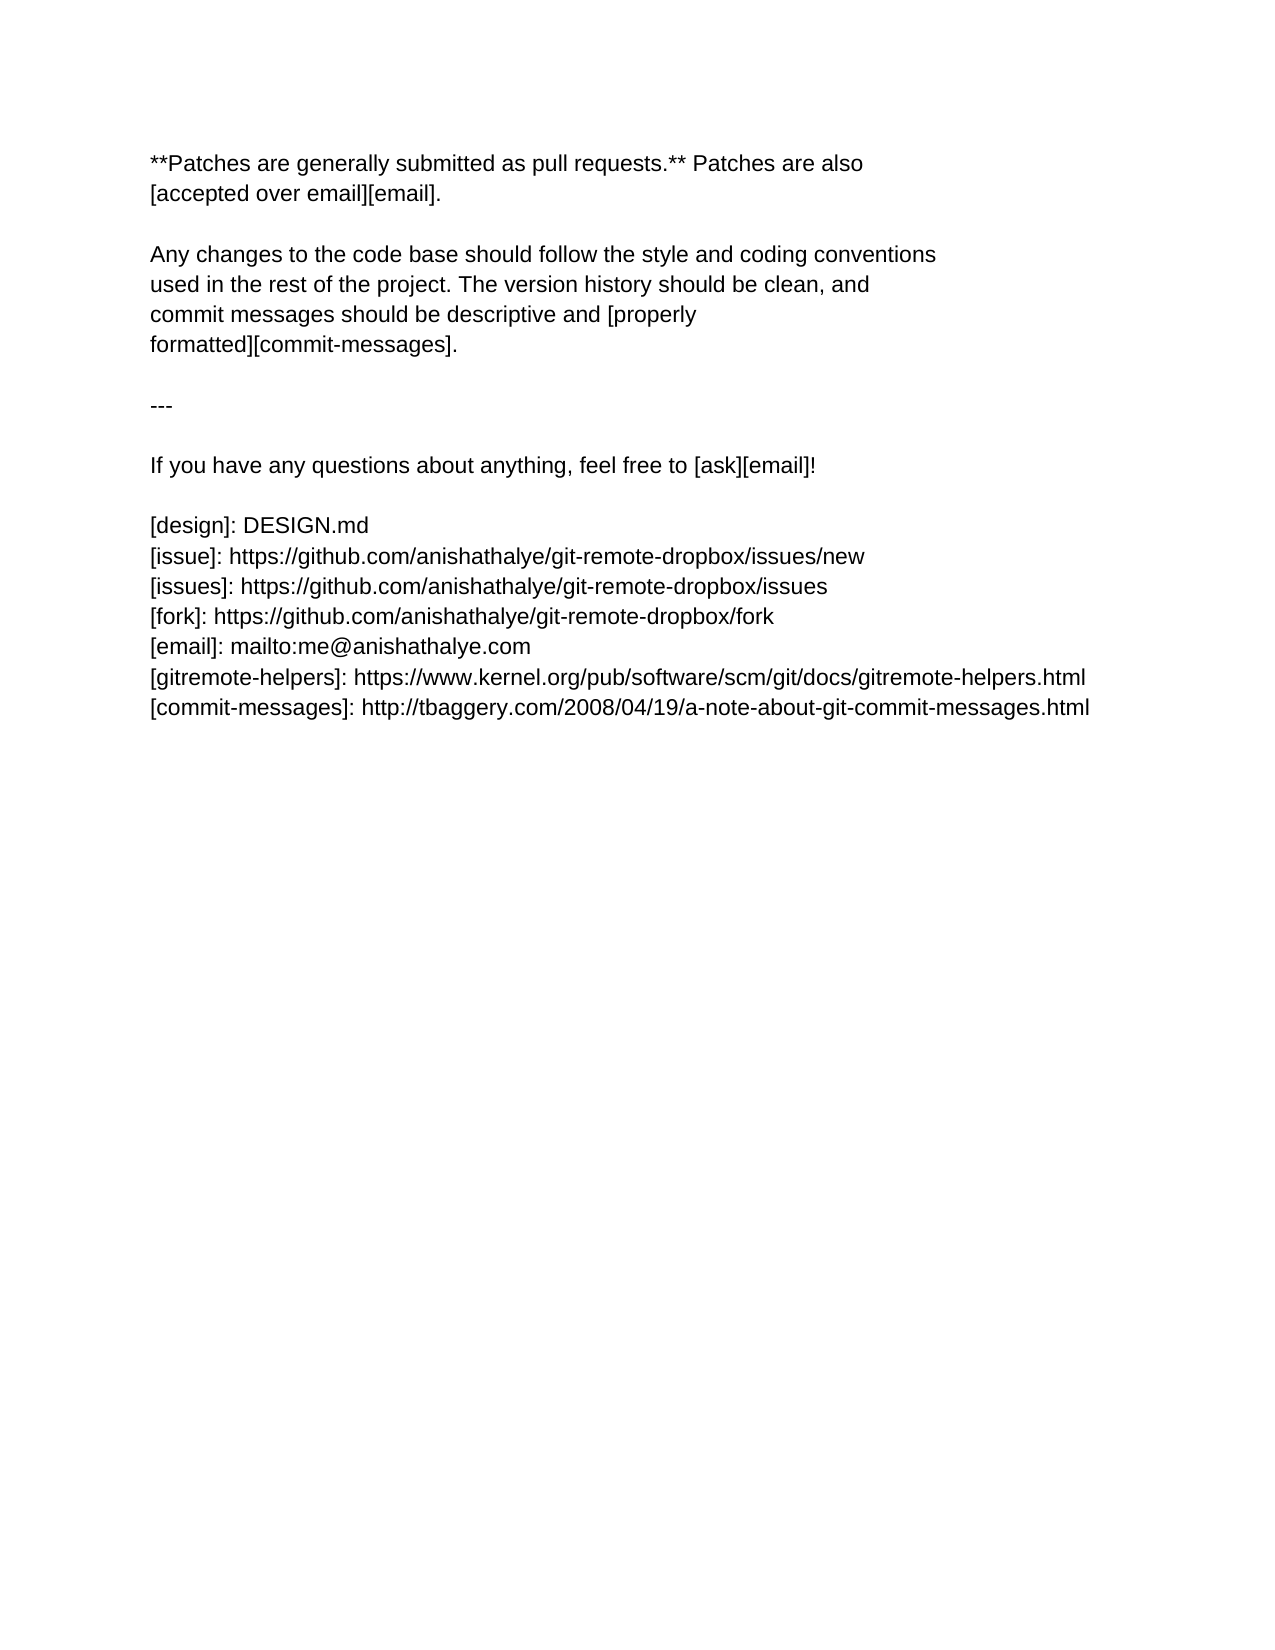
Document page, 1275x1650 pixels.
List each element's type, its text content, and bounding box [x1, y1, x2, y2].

text [fork]: https://github.com/anishathalye/git-remote-dropbox/fork [150, 603, 1125, 629]
text --- [150, 392, 1125, 418]
text [email]: mailto:me@anishathalye.com [150, 633, 1125, 660]
text If you have any questions about anything, feel free to [ask][email]! [150, 452, 1125, 478]
text **Patches are generally submitted as pull requests.** Patches are also [150, 150, 1125, 176]
text [commit-messages]: http://tbaggery.com/2008/04/19/a-note-about-git-commit-messages.html [150, 694, 1125, 720]
text [design]: DESIGN.md [150, 512, 1125, 539]
text Any changes to the code base should follow the style and coding conventions [150, 241, 1125, 267]
text formatted][commit-messages]. [150, 331, 1125, 358]
text used in the rest of the project. The version history should be clean, and [150, 271, 1125, 297]
text [gitremote-helpers]: https://www.kernel.org/pub/software/scm/git/docs/gitremote-helpers.html [150, 663, 1125, 690]
text [issues]: https://github.com/anishathalye/git-remote-dropbox/issues [150, 573, 1125, 599]
text commit messages should be descriptive and [properly [150, 301, 1125, 327]
text [accepted over email][email]. [150, 180, 1125, 207]
text [issue]: https://github.com/anishathalye/git-remote-dropbox/issues/new [150, 543, 1125, 569]
